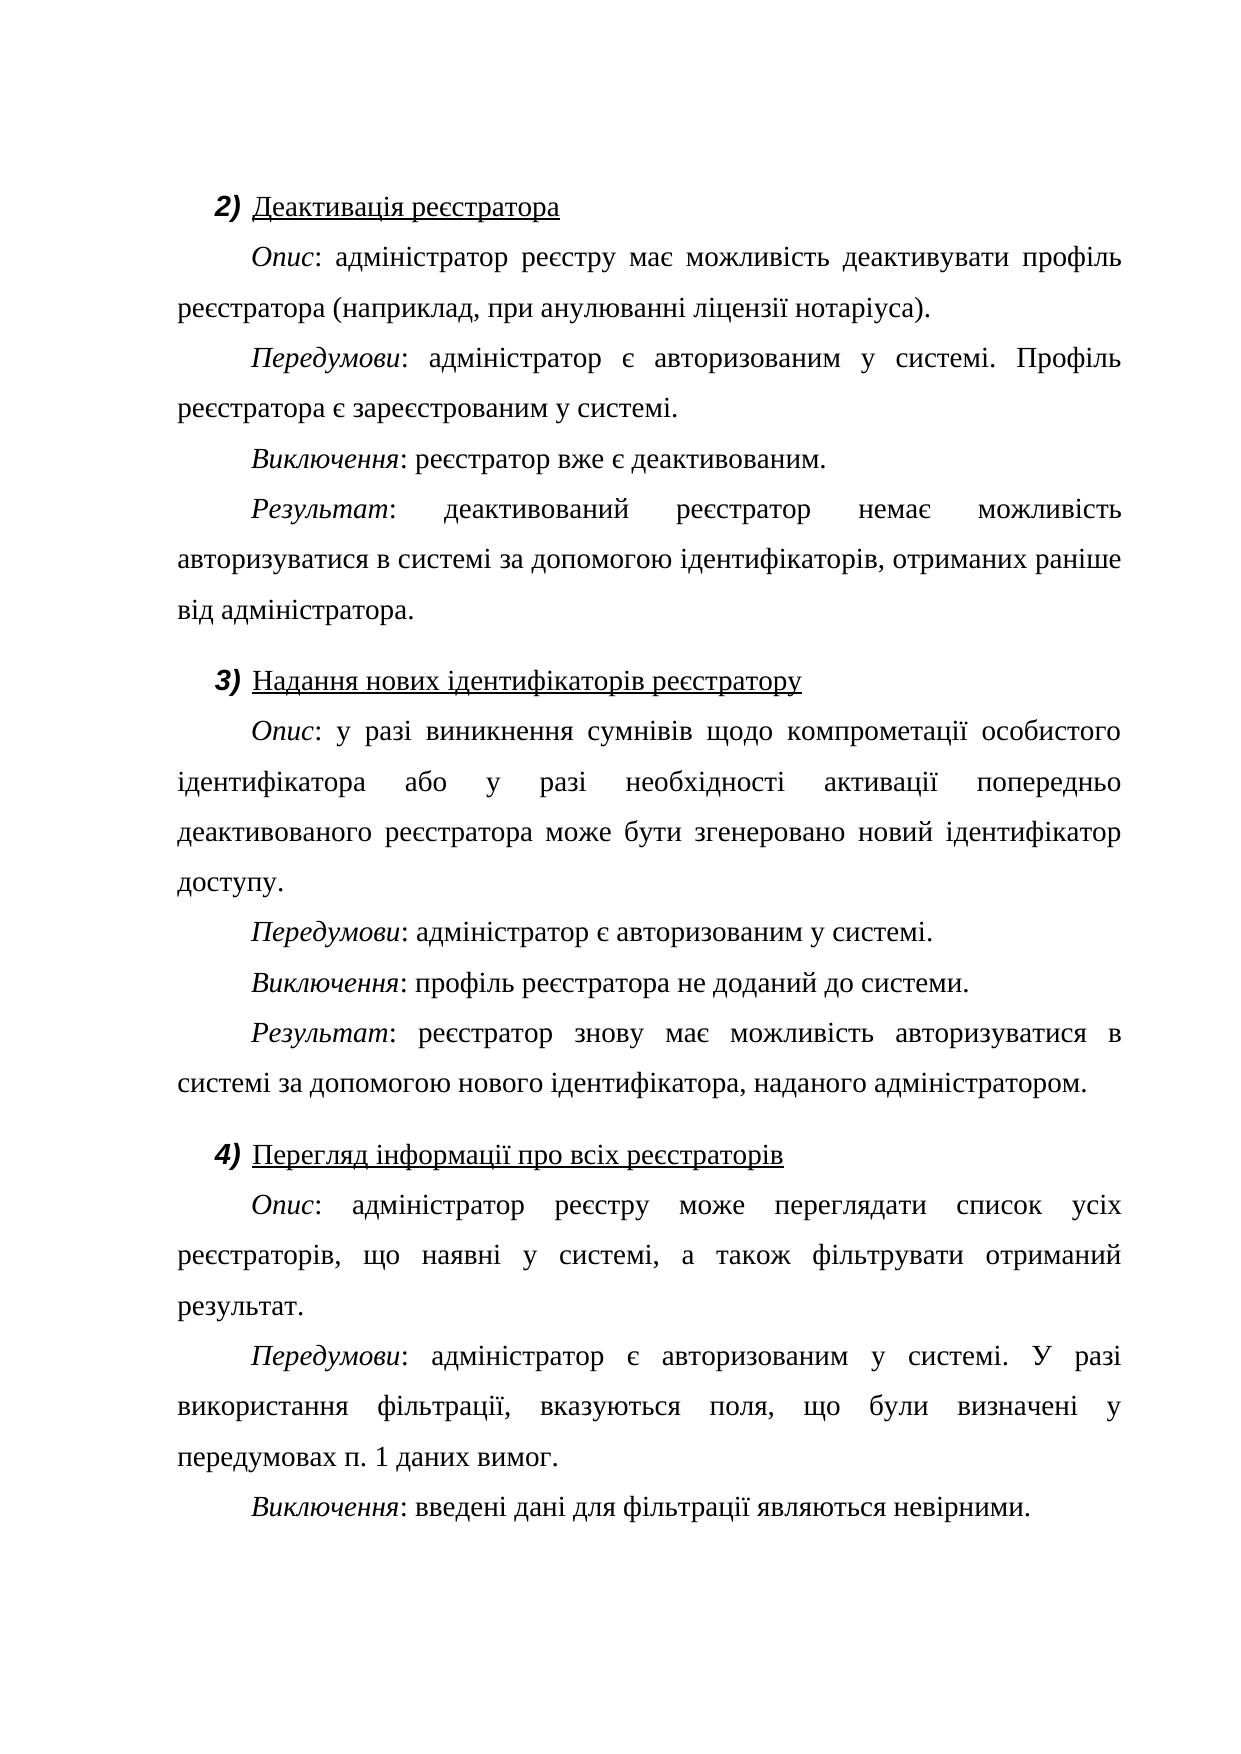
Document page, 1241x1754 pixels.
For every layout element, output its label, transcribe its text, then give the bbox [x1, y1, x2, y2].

text Опис: у разі виникнення сумнівів щодо компрометації особистого ідентифікатора або у разі необхідності активації попередньо деактивованого реєстратора може бути згенеровано новий ідентифікатор доступу. [177, 713, 1122, 898]
list Деактивація реєстратора [214, 189, 1122, 223]
text Виключення: профіль реєстратора не доданий до системи. [177, 965, 1122, 998]
text Передумови: адміністратор є авторизованим у системі. У разі використання фільтрації, вказуються поля, що були визначені у передумовах п. 1 даних вимог. [177, 1338, 1122, 1472]
text Результат: деактивований реєстратор немає можливість авторизуватися в системі за допомогою ідентифікаторів, отриманих раніше від адміністратора. [177, 491, 1122, 625]
text Опис: адміністратор реєстру має можливість деактивувати профіль реєстратора (наприклад, при анулюванні ліцензії нотаріуса). [177, 239, 1122, 323]
list Надання нових ідентифікаторів реєстратору [214, 663, 1122, 697]
text Результат: реєстратор знову має можливість авторизуватися в системі за допомогою нового ідентифікатора, наданого адміністратором. [177, 1015, 1122, 1099]
text Опис: адміністратор реєстру може переглядати список усіх реєстраторів, що наявні у системі, а також фільтрувати отриманий результат. [177, 1187, 1122, 1321]
text Передумови: адміністратор є авторизованим у системі. Профіль реєстратора є зареєстрованим у системі. [177, 340, 1122, 424]
text Виключення: введені дані для фільтрації являються невірними. [177, 1489, 1122, 1522]
text Передумови: адміністратор є авторизованим у системі. [177, 914, 1122, 948]
text Виключення: реєстратор вже є деактивованим. [177, 441, 1122, 474]
list Перегляд інформації про всіх реєстраторів [214, 1137, 1122, 1170]
